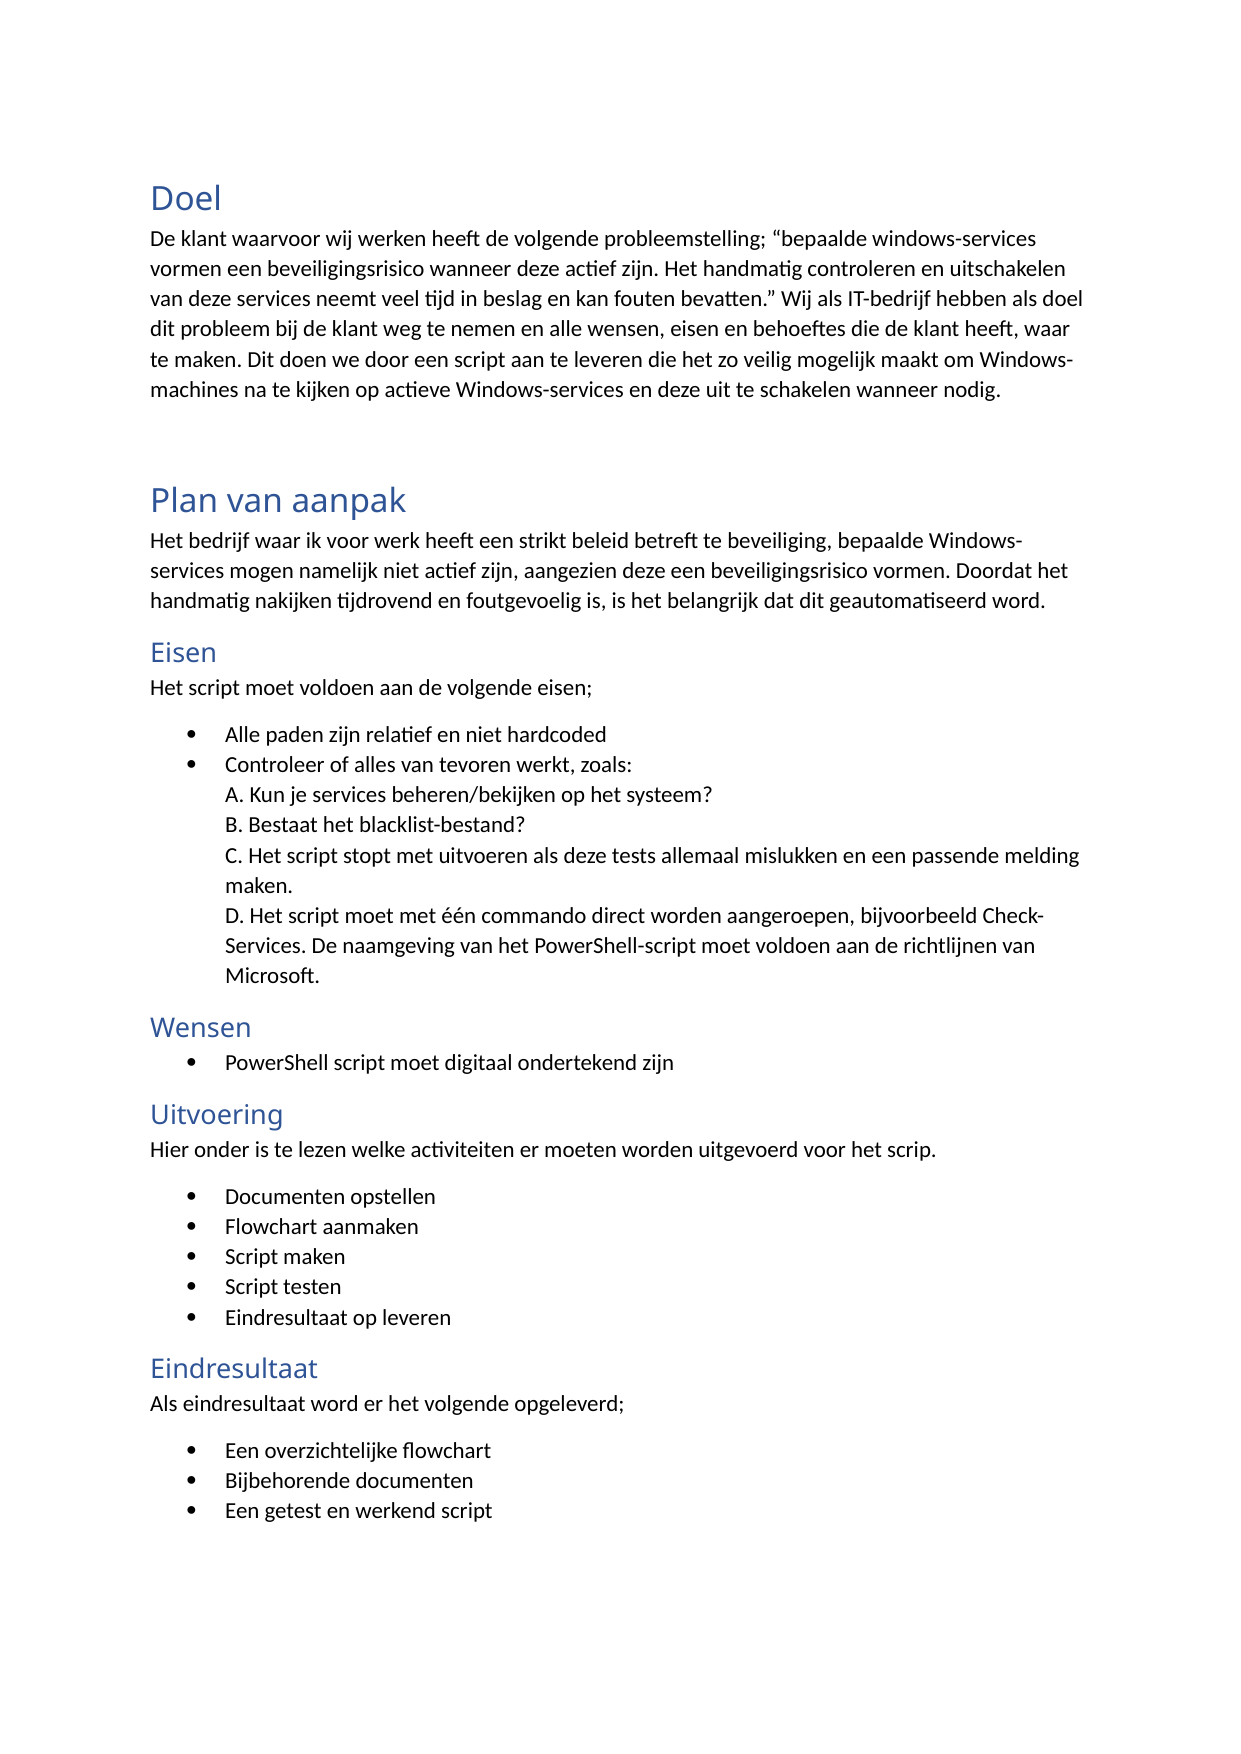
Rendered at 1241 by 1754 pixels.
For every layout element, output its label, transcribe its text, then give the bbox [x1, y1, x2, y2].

list Flowchart aanmaken [187, 1212, 1090, 1240]
text Hier onder is te lezen welke activiteiten er moeten worden uitgevoerd voor het scrip. [150, 1135, 1090, 1163]
subtitle Plan van aanpak [150, 477, 1090, 522]
text Het script moet voldoen aan de volgende eisen; [150, 673, 1090, 701]
list Bijbehorende documenten [187, 1466, 1090, 1494]
list Controleer of alles van tevoren werkt, zoals: [187, 750, 1090, 778]
list C. Het script stopt met uitvoeren als deze tests allemaal mislukken en een passende melding maken. [225, 841, 1090, 899]
text De klant waarvoor wij werken heeft de volgende probleemstelling; “bepaalde windows-services vormen een beveiligingsrisico wanneer deze actief zijn. Het handmatig controleren en uitschakelen van deze services neemt veel tijd in beslag en kan fouten bevatten.” Wij als IT-bedrijf hebben als doel dit probleem bij de klant weg te nemen en alle wensen, eisen en behoeftes die de klant heeft, waar te maken. Dit doen we door een script aan te leveren die het zo veilig mogelijk maakt om Windows-machines na te kijken op actieve Windows-services en deze uit te schakelen wanneer nodig. [150, 224, 1090, 403]
list Eindresultaat op leveren [187, 1303, 1090, 1331]
list Script testen [187, 1272, 1090, 1301]
text Als eindresultaat word er het volgende opgeleverd; [150, 1389, 1090, 1417]
text Het bedrijf waar ik voor werk heeft een strikt beleid betreft te beveiliging, bepaalde Windows-services mogen namelijk niet actief zijn, aangezien deze een beveiligingsrisico vormen. Doordat het handmatig nakijken tijdrovend en foutgevoelig is, is het belangrijk dat dit geautomatiseerd word. [150, 526, 1090, 614]
list Script maken [187, 1242, 1090, 1270]
list B. Bestaat het blacklist-bestand? [225, 811, 1090, 839]
list Een overzichtelijke flowchart [187, 1436, 1090, 1464]
list Alle paden zijn relatief en niet hardcoded [187, 720, 1090, 748]
subtitle Eindresultaat [150, 1349, 1090, 1386]
subtitle Wensen [150, 1008, 1090, 1045]
list A. Kun je services beheren/bekijken op het systeem? [225, 780, 1090, 808]
list PowerShell script moet digitaal ondertekend zijn [187, 1048, 1090, 1076]
list Een getest en werkend script [187, 1497, 1090, 1525]
subtitle Uitvoering [150, 1095, 1090, 1132]
list Documenten opstellen [187, 1182, 1090, 1210]
subtitle Eisen [150, 633, 1090, 670]
subtitle Doel [150, 175, 1090, 220]
list D. Het script moet met één commando direct worden aangeroepen, bijvoorbeeld Check-Services. De naamgeving van het PowerShell-script moet voldoen aan de richtlijnen van Microsoft. [225, 901, 1090, 990]
